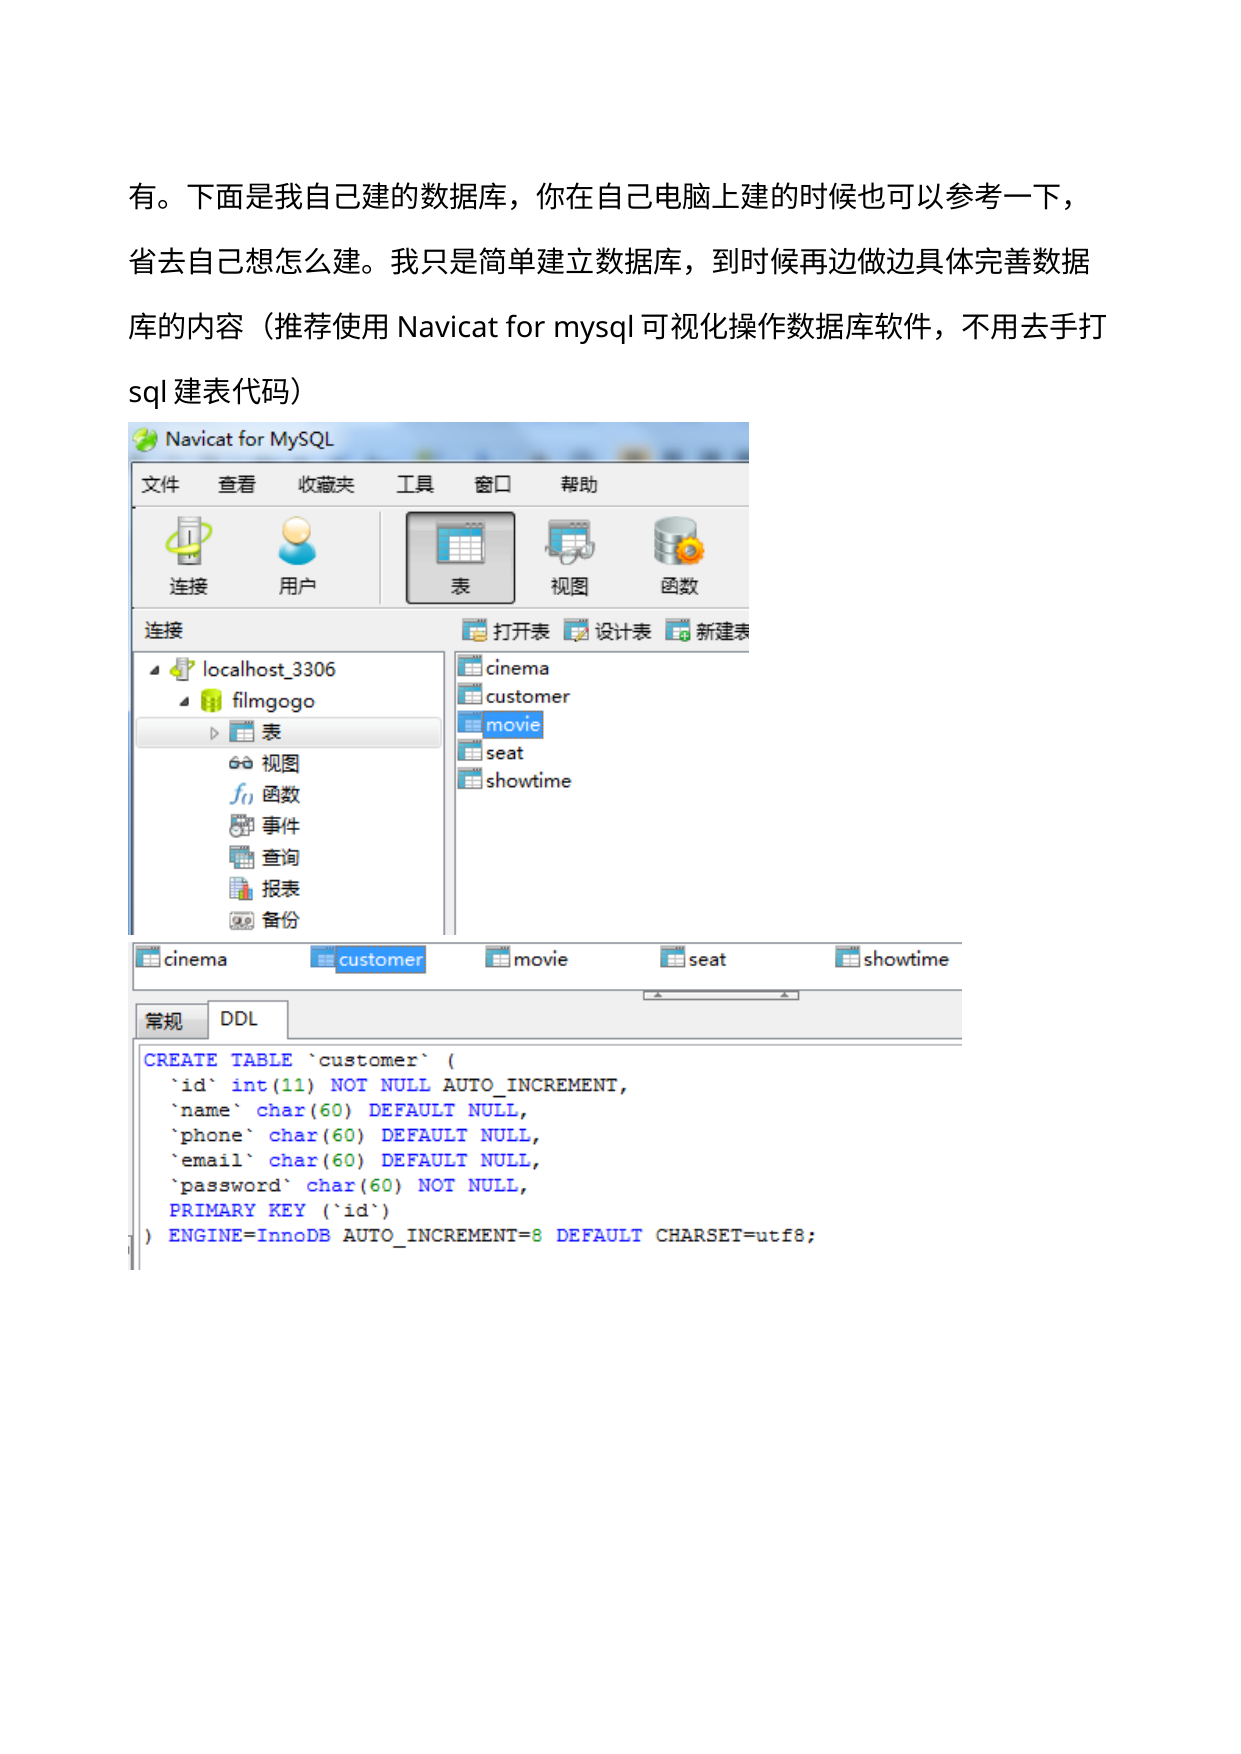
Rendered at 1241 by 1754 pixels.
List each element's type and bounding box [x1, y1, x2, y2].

picture [128, 942, 962, 1270]
picture [128, 422, 749, 935]
text [128, 162, 1112, 422]
